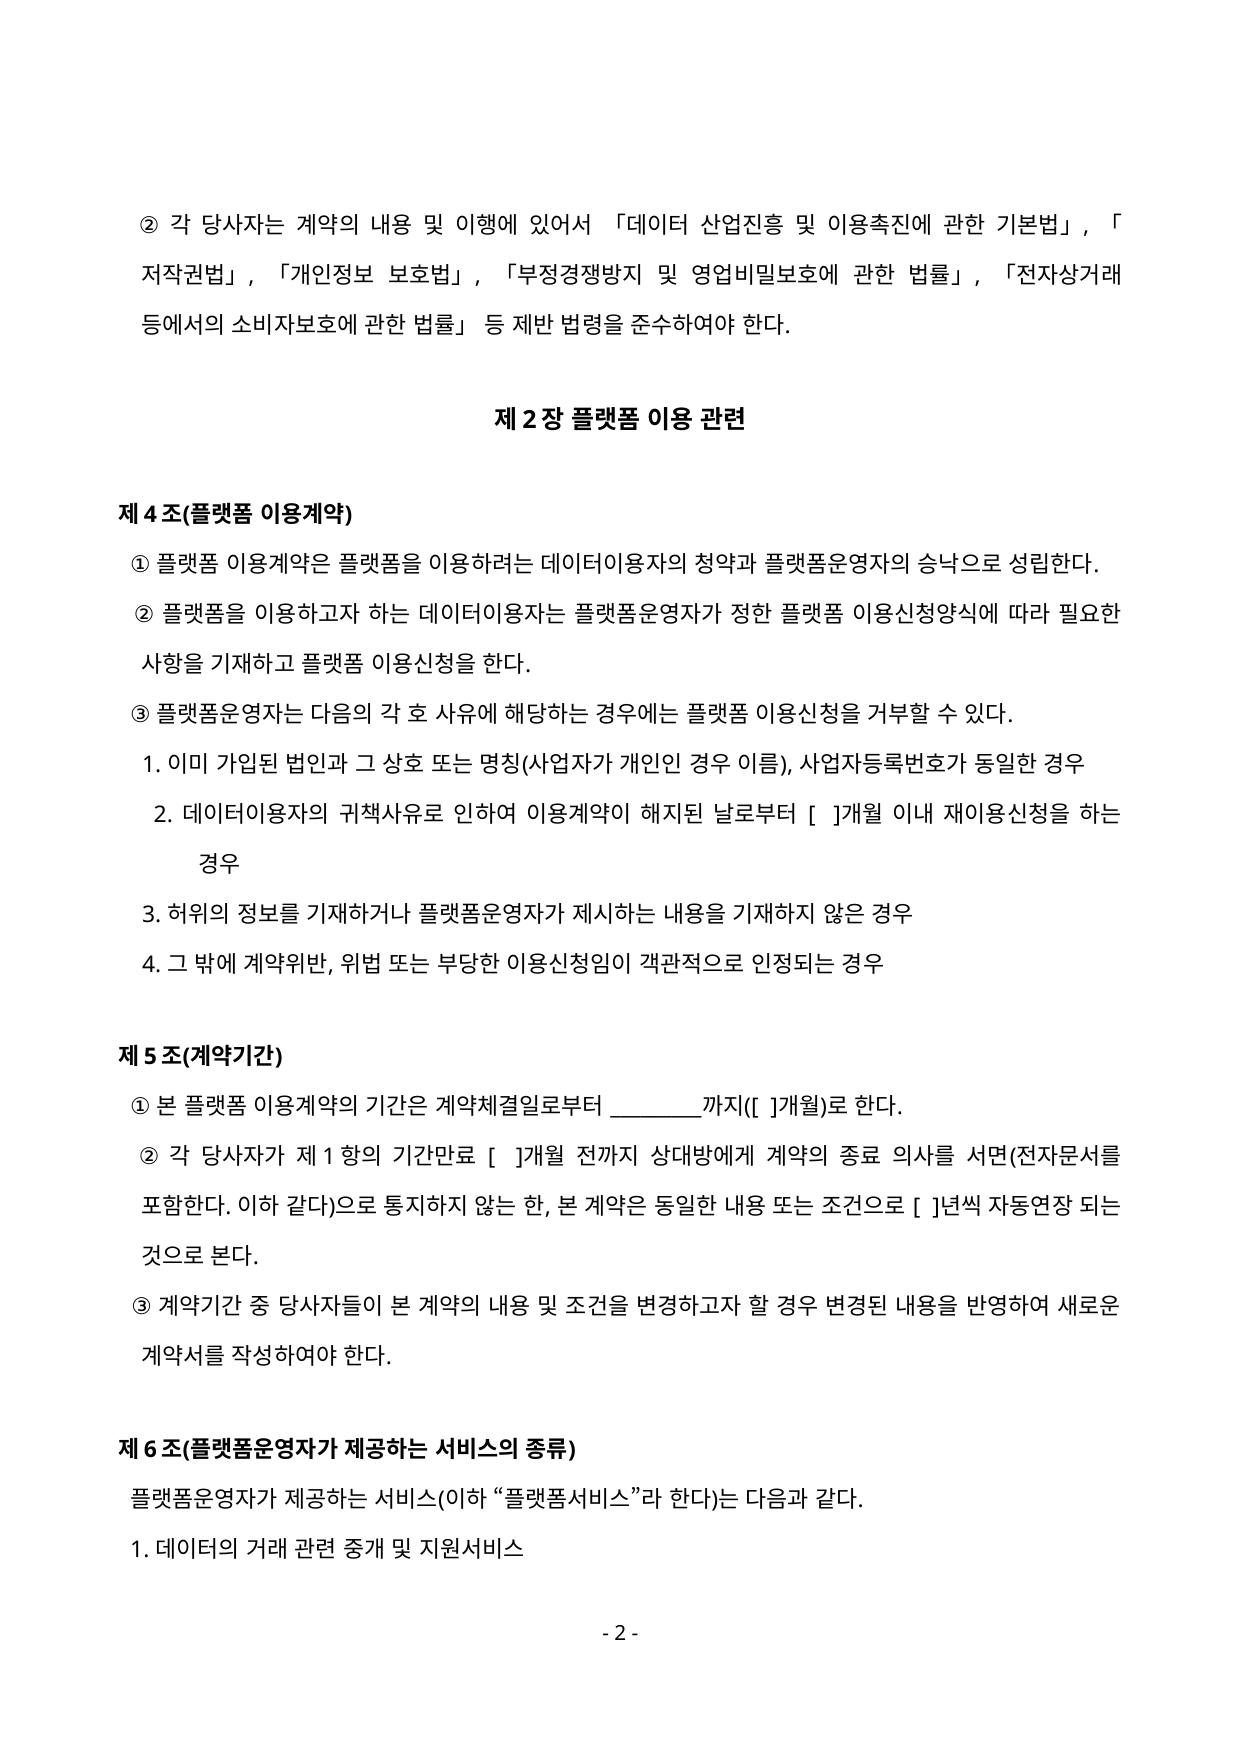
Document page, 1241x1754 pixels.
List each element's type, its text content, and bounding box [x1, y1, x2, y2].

text 1. 이미 가입된 법인과 그 상호 또는 명칭(사업자가 개인인 경우 이름), 사업자등록번호가 동일한 경우 [118, 746, 1122, 779]
text 3. 허위의 정보를 기재하거나 플랫폼운영자가 제시하는 내용을 기재하지 않은 경우 [118, 896, 1122, 929]
text ① 본 플랫폼 이용계약의 기간은 계약체결일로부터 _________까지([ ]개월)로 한다. [118, 1088, 1122, 1122]
text ① 플랫폼 이용계약은 플랫폼을 이용하려는 데이터이용자의 청약과 플랫폼운영자의 승낙으로 성립한다. [118, 546, 1122, 579]
text 플랫폼운영자가 제공하는 서비스(이하 “플랫폼서비스”라 한다)는 다음과 같다. [118, 1481, 1122, 1514]
text 4. 그 밖에 계약위반, 위법 또는 부당한 이용신청임이 객관적으로 인정되는 경우 [118, 946, 1122, 979]
text 2. 데이터이용자의 귀책사유로 인하여 이용계약이 해지된 날로부터 [ ]개월 이내 재이용신청을 하는 경우 [118, 796, 1122, 879]
text 1. 데이터의 거래 관련 중개 및 지원서비스 [118, 1531, 1122, 1564]
text ③ 플랫폼운영자는 다음의 각 호 사유에 해당하는 경우에는 플랫폼 이용신청을 거부할 수 있다. [118, 696, 1122, 729]
text ③ 계약기간 중 당사자들이 본 계약의 내용 및 조건을 변경하고자 할 경우 변경된 내용을 반영하여 새로운 계약서를 작성하여야 한다. [118, 1288, 1122, 1371]
text ② 각 당사자는 계약의 내용 및 이행에 있어서 「데이터 산업진흥 및 이용촉진에 관한 기본법」, 「저작권법」, 「개인정보 보호법」, 「부정경쟁방지 및 영업비밀보호에 관한 법률」, 「전자상거래 등에서의 소비자보호에 관한 법률」 등 제반 법령을 준수하여야 한다. [118, 207, 1122, 340]
text 제5조(계약기간) [118, 1038, 1122, 1072]
text ② 각 당사자가 제1항의 기간만료 [ ]개월 전까지 상대방에게 계약의 종료 의사를 서면(전자문서를 포함한다. 이하 같다)으로 통지하지 않는 한, 본 계약은 동일한 내용 또는 조건으로 [ ]년씩 자동연장 되는 것으로 본다. [118, 1138, 1122, 1271]
text 제4조(플랫폼 이용계약) [118, 496, 1122, 529]
text 제2장 플랫폼 이용 관련 [118, 399, 1122, 435]
text 제6조(플랫폼운영자가 제공하는 서비스의 종류) [118, 1431, 1122, 1464]
text ② 플랫폼을 이용하고자 하는 데이터이용자는 플랫폼운영자가 정한 플랫폼 이용신청양식에 따라 필요한 사항을 기재하고 플랫폼 이용신청을 한다. [118, 596, 1122, 679]
